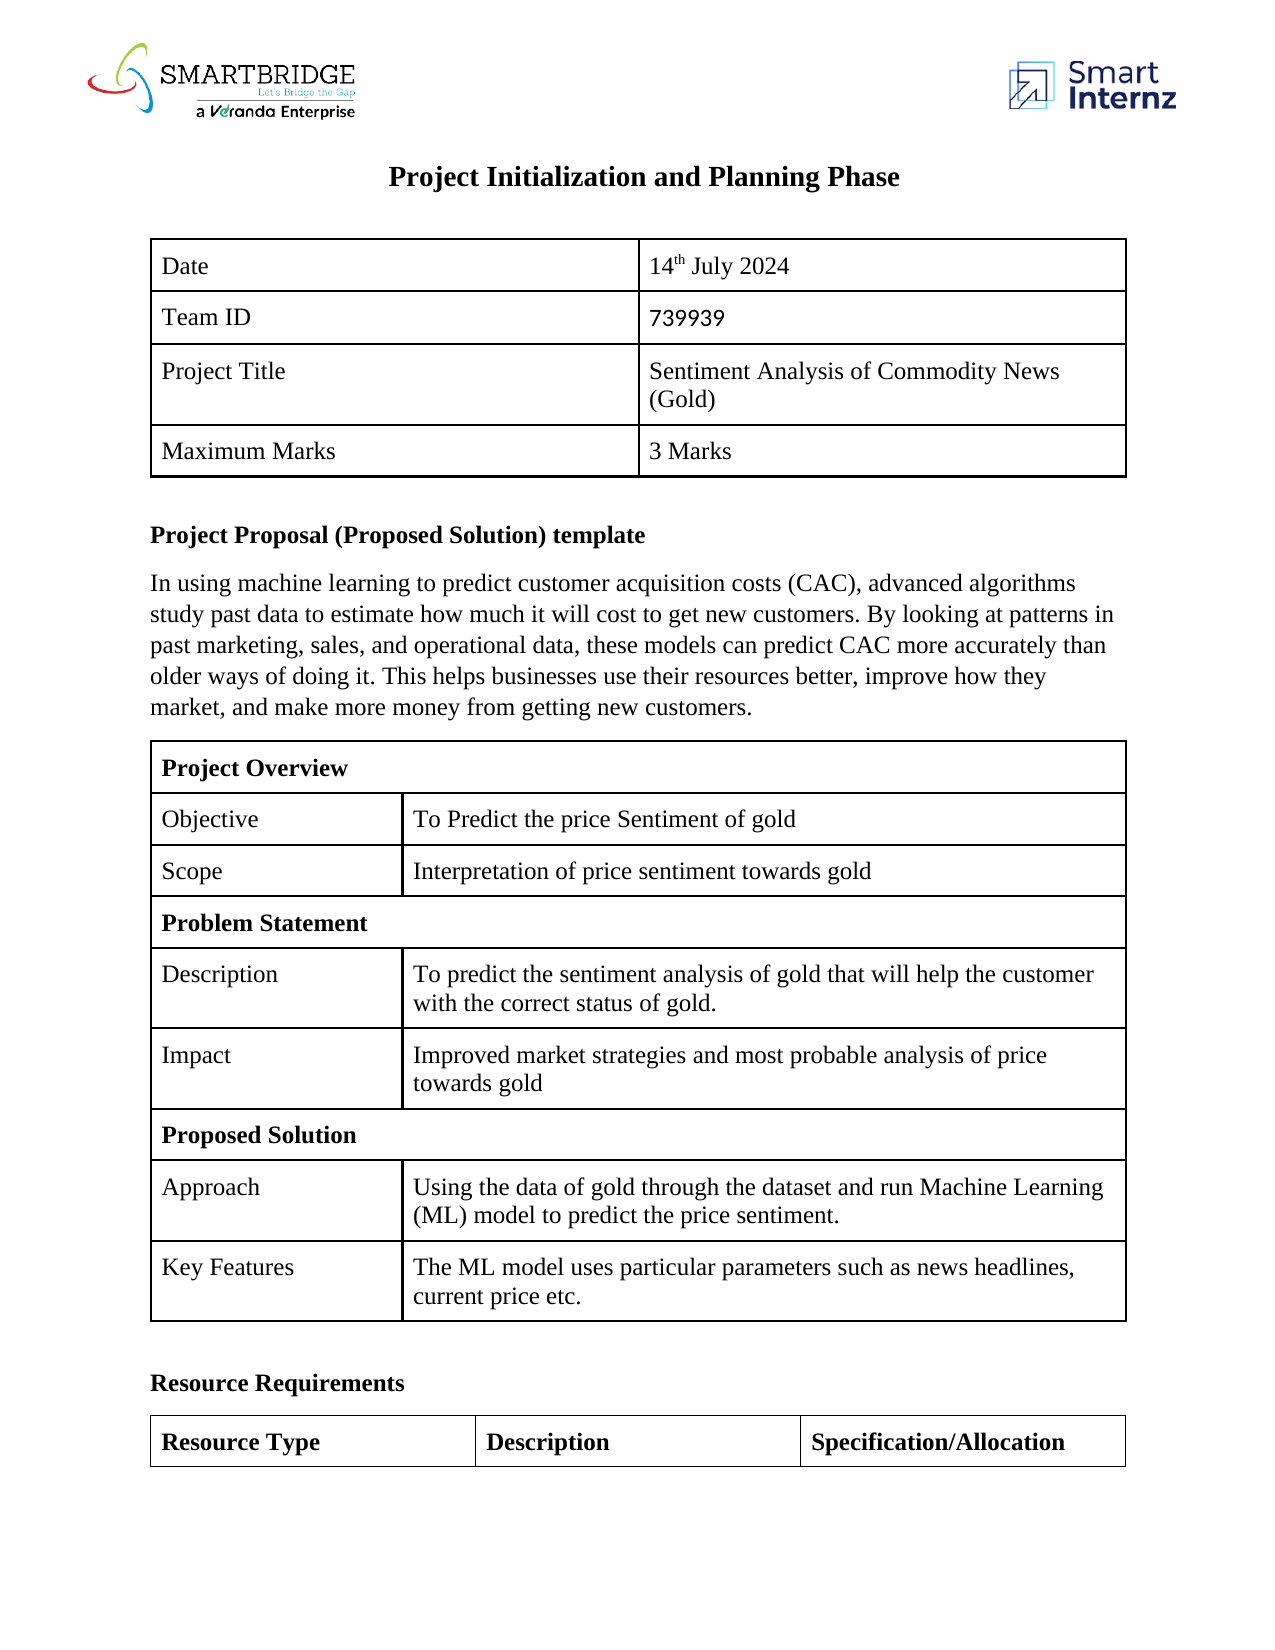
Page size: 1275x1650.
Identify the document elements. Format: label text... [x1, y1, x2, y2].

table_cell 739939 [640, 292, 1125, 343]
table_cell Problem Statement [152, 897, 1125, 947]
table_header Date [152, 240, 638, 290]
table_header Description [476, 1416, 800, 1466]
table_cell Key Features [152, 1242, 401, 1320]
table_header Resource Type [151, 1416, 475, 1466]
text Project Proposal (Proposed Solution) template [150, 521, 1125, 549]
table_cell Maximum Marks [152, 426, 638, 475]
table_cell 3 Marks [640, 426, 1125, 475]
table_cell Project Title [152, 345, 638, 424]
text Project Initialization and Planning Phase [150, 159, 1125, 193]
table_cell The ML model uses particular parameters such as news headlines, current price etc. [404, 1242, 1125, 1320]
picture [73, 20, 370, 142]
table_cell Improved market strategies and most probable analysis of price towards gold [404, 1029, 1125, 1108]
table_cell Description [152, 949, 401, 1027]
table_cell Scope [152, 846, 401, 895]
table_cell Objective [152, 794, 401, 843]
table_header Specification/Allocation [801, 1416, 1125, 1466]
table_cell Interpretation of price sentiment towards gold [404, 846, 1125, 895]
table_cell Approach [152, 1161, 401, 1240]
text Resource Requirements [150, 1368, 1125, 1396]
table_cell Using the data of gold through the dataset and run Machine Learning (ML) model to predict the price sentiment. [404, 1161, 1125, 1240]
table_cell Impact [152, 1029, 401, 1108]
picture [1004, 61, 1181, 109]
table_header 14th July 2024 [640, 240, 1125, 290]
table_cell Sentiment Analysis of Commodity News (Gold) [640, 345, 1125, 424]
table_header Project Overview [152, 742, 1125, 792]
table_cell Proposed Solution [152, 1110, 1125, 1159]
text In using machine learning to predict customer acquisition costs (CAC), advanced algorithms study past data to estimate how much it will cost to get new customers. By looking at patterns in past marketing, sales, and operational data, these models can predict CAC more accurately than older ways of doing it. This helps businesses use their resources better, improve how they market, and make more money from getting new customers. [150, 568, 1125, 721]
table_cell To predict the sentiment analysis of gold that will help the customer with the correct status of gold. [404, 949, 1125, 1027]
table_cell Team ID [152, 292, 638, 343]
table_cell To Predict the price Sentiment of gold [404, 794, 1125, 843]
